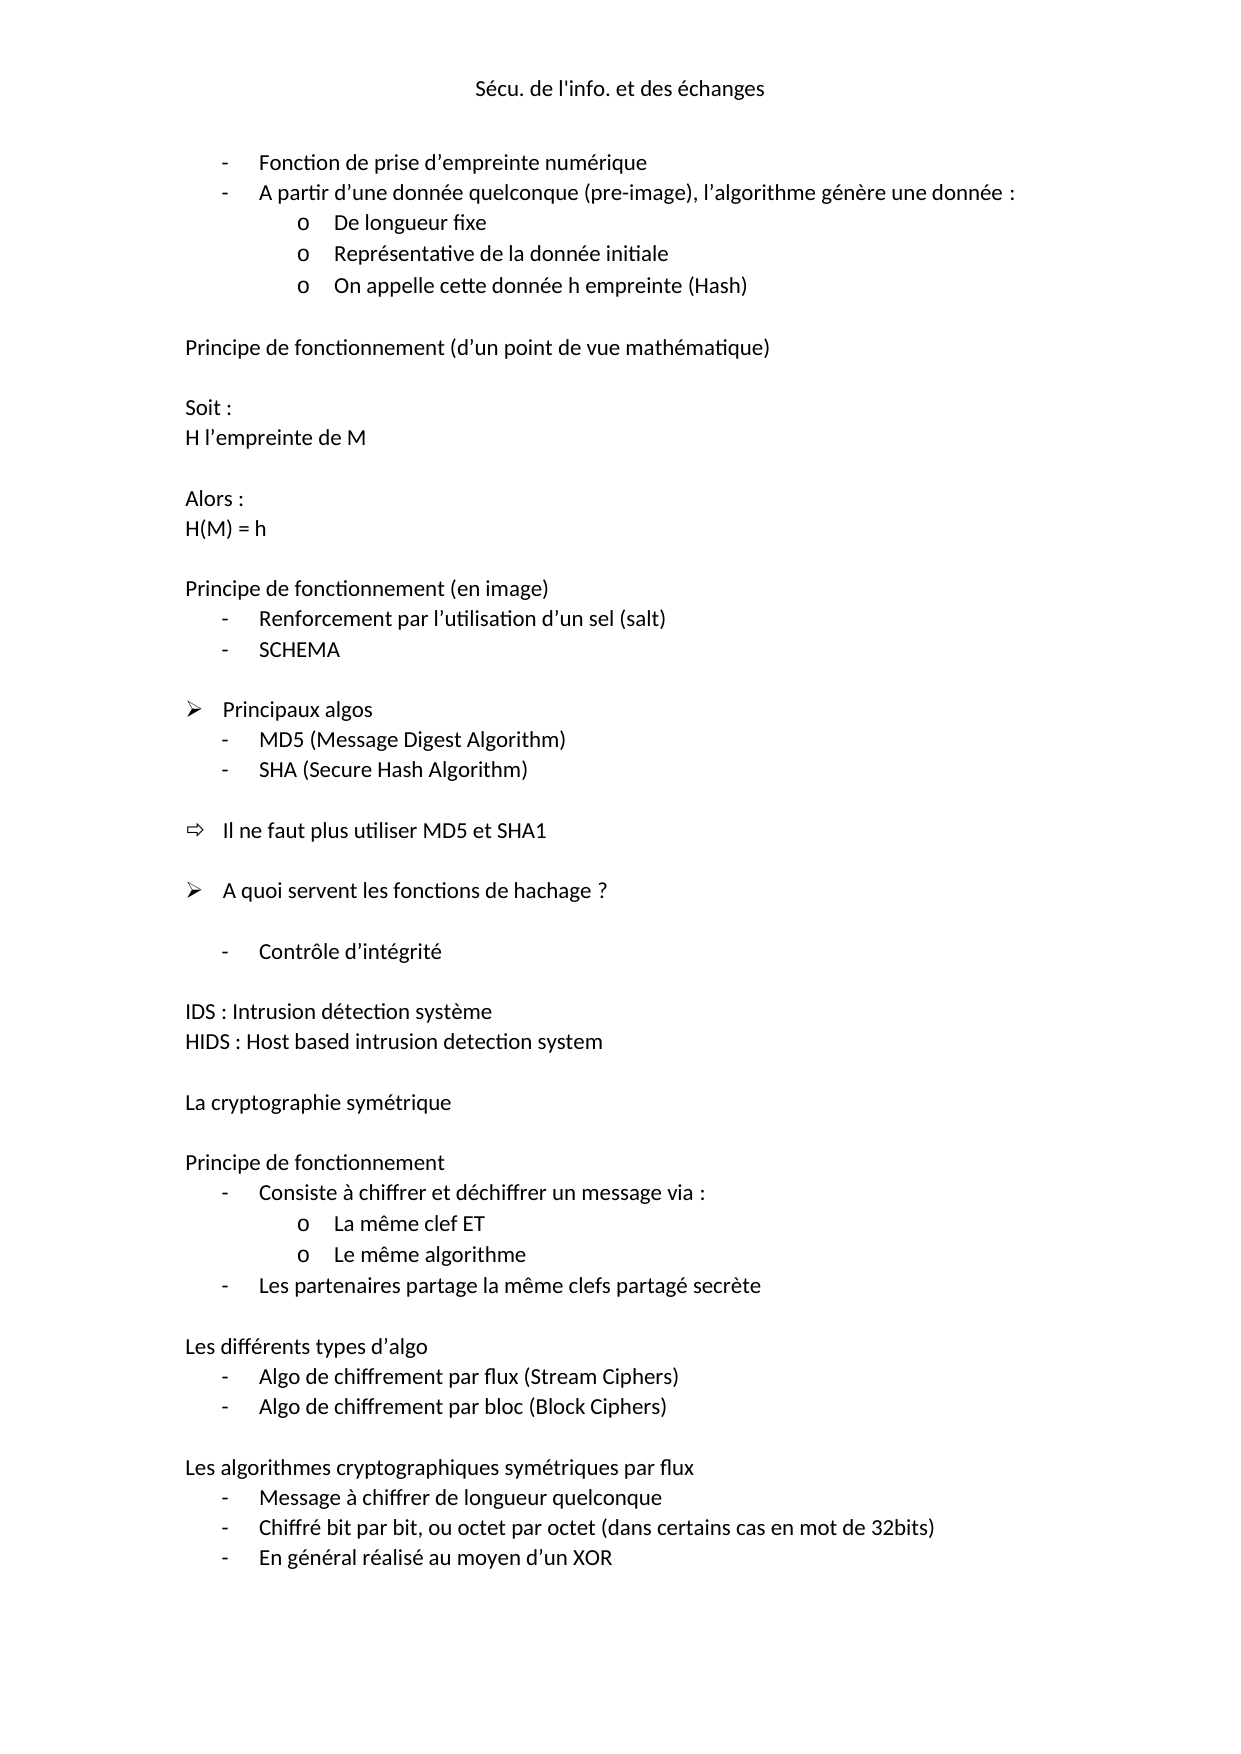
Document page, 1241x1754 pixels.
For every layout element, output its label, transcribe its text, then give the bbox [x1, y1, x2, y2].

list Fonction de prise d’empreinte numérique [221, 148, 1093, 176]
text H l’empreinte de M [185, 423, 1093, 451]
text Soit : [185, 393, 1093, 421]
list Le même algorithme [296, 1240, 1093, 1269]
list Chiffré bit par bit, ou octet par octet (dans certains cas en mot de 32bits) [221, 1513, 1093, 1541]
list Principaux algos [185, 695, 1093, 723]
text Principe de fonctionnement (d’un point de vue mathématique) [185, 333, 1093, 361]
text Principe de fonctionnement (en image) [185, 574, 1093, 602]
list Il ne faut plus utiliser MD5 et SHA1 [185, 816, 1093, 844]
list Algo de chiffrement par bloc (Block Ciphers) [221, 1392, 1093, 1420]
list SCHEMA [221, 635, 1093, 663]
list A partir d’une donnée quelconque (pre-image), l’algorithme génère une donnée : [221, 178, 1093, 206]
list Les partenaires partage la même clefs partagé secrète [221, 1272, 1093, 1299]
list A quoi servent les fonctions de hachage ? [185, 876, 1093, 904]
list La même clef ET [296, 1209, 1093, 1238]
list En général réalisé au moyen d’un XOR [221, 1543, 1093, 1571]
list Contrôle d’intégrité [221, 937, 1093, 965]
list Algo de chiffrement par flux (Stream Ciphers) [221, 1362, 1093, 1390]
list De longueur fixe [296, 208, 1093, 237]
list Message à chiffrer de longueur quelconque [221, 1483, 1093, 1511]
list MD5 (Message Digest Algorithm) [221, 725, 1093, 753]
text Les algorithmes cryptographiques symétriques par flux [185, 1453, 1093, 1481]
text H(M) = h [185, 514, 1093, 542]
list On appelle cette donnée h empreinte (Hash) [296, 271, 1093, 300]
list SHA (Secure Hash Algorithm) [221, 756, 1093, 783]
text Les différents types d’algo [185, 1332, 1093, 1360]
text IDS : Intrusion détection système [185, 997, 1093, 1025]
text Principe de fonctionnement [185, 1148, 1093, 1176]
list Consiste à chiffrer et déchiffrer un message via : [221, 1178, 1093, 1206]
list Représentative de la donnée initiale [296, 239, 1093, 269]
list Renforcement par l’utilisation d’un sel (salt) [221, 604, 1093, 632]
text La cryptographie symétrique [185, 1088, 1093, 1116]
text HIDS : Host based intrusion detection system [185, 1027, 1093, 1055]
text Alors : [185, 484, 1093, 512]
